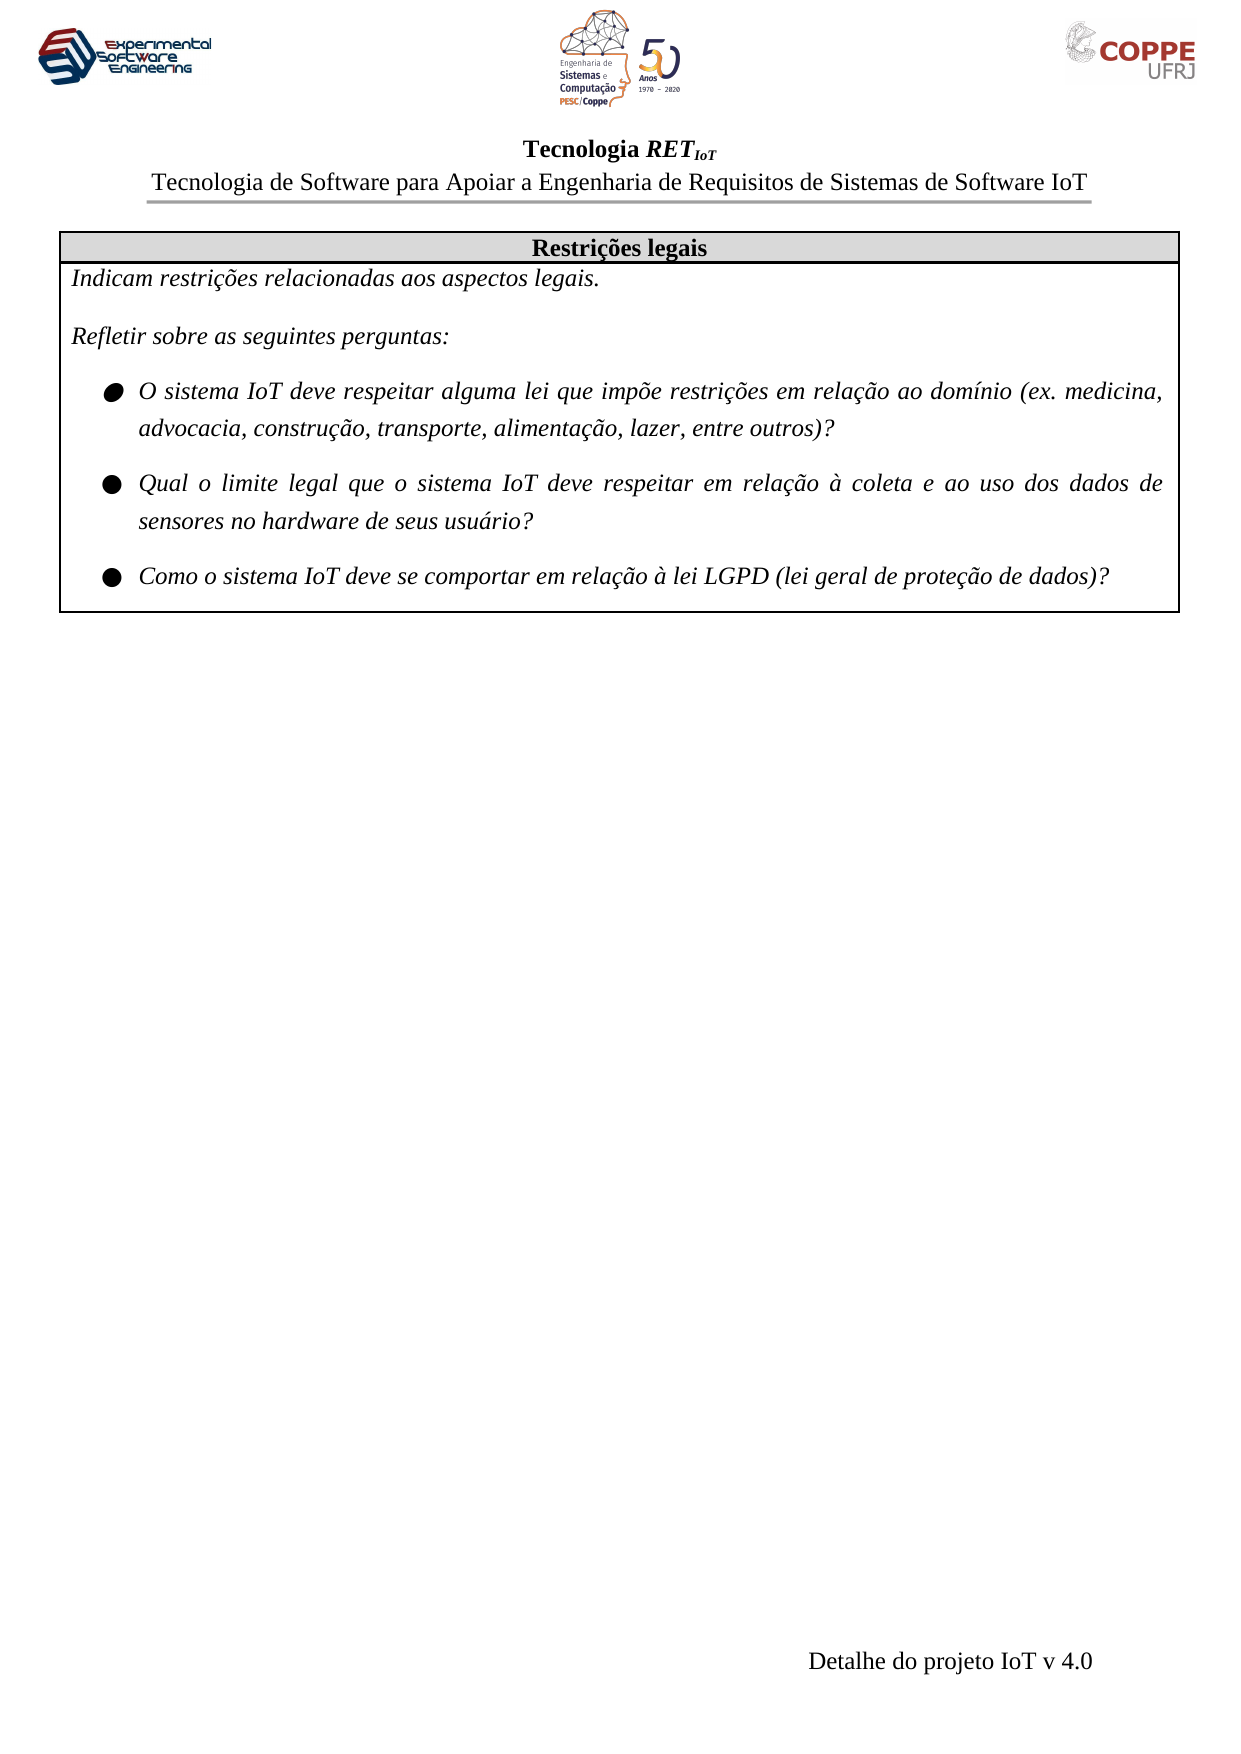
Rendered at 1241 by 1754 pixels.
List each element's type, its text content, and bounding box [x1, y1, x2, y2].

picture [1064, 18, 1198, 85]
table_header Restrições legais [61, 233, 1178, 261]
picture [553, 3, 687, 114]
picture [38, 28, 212, 85]
table_cell Indicam restrições relacionadas aos aspectos legais. Refletir sobre as seguintes perguntas: O sistema IoT deve respeitar alguma lei que impõe restrições em relação ao domínio (ex. medicina, advocacia, construção, transporte, alimentação, lazer, entre outros)? Qual o limite legal que o sistema IoT deve respeitar em relação à coleta e ao uso dos dados de sensores no hardware de seus usuário? Como o sistema IoT deve se comportar em relação à lei LGPD (lei geral de proteção de dados)? [61, 264, 1178, 611]
